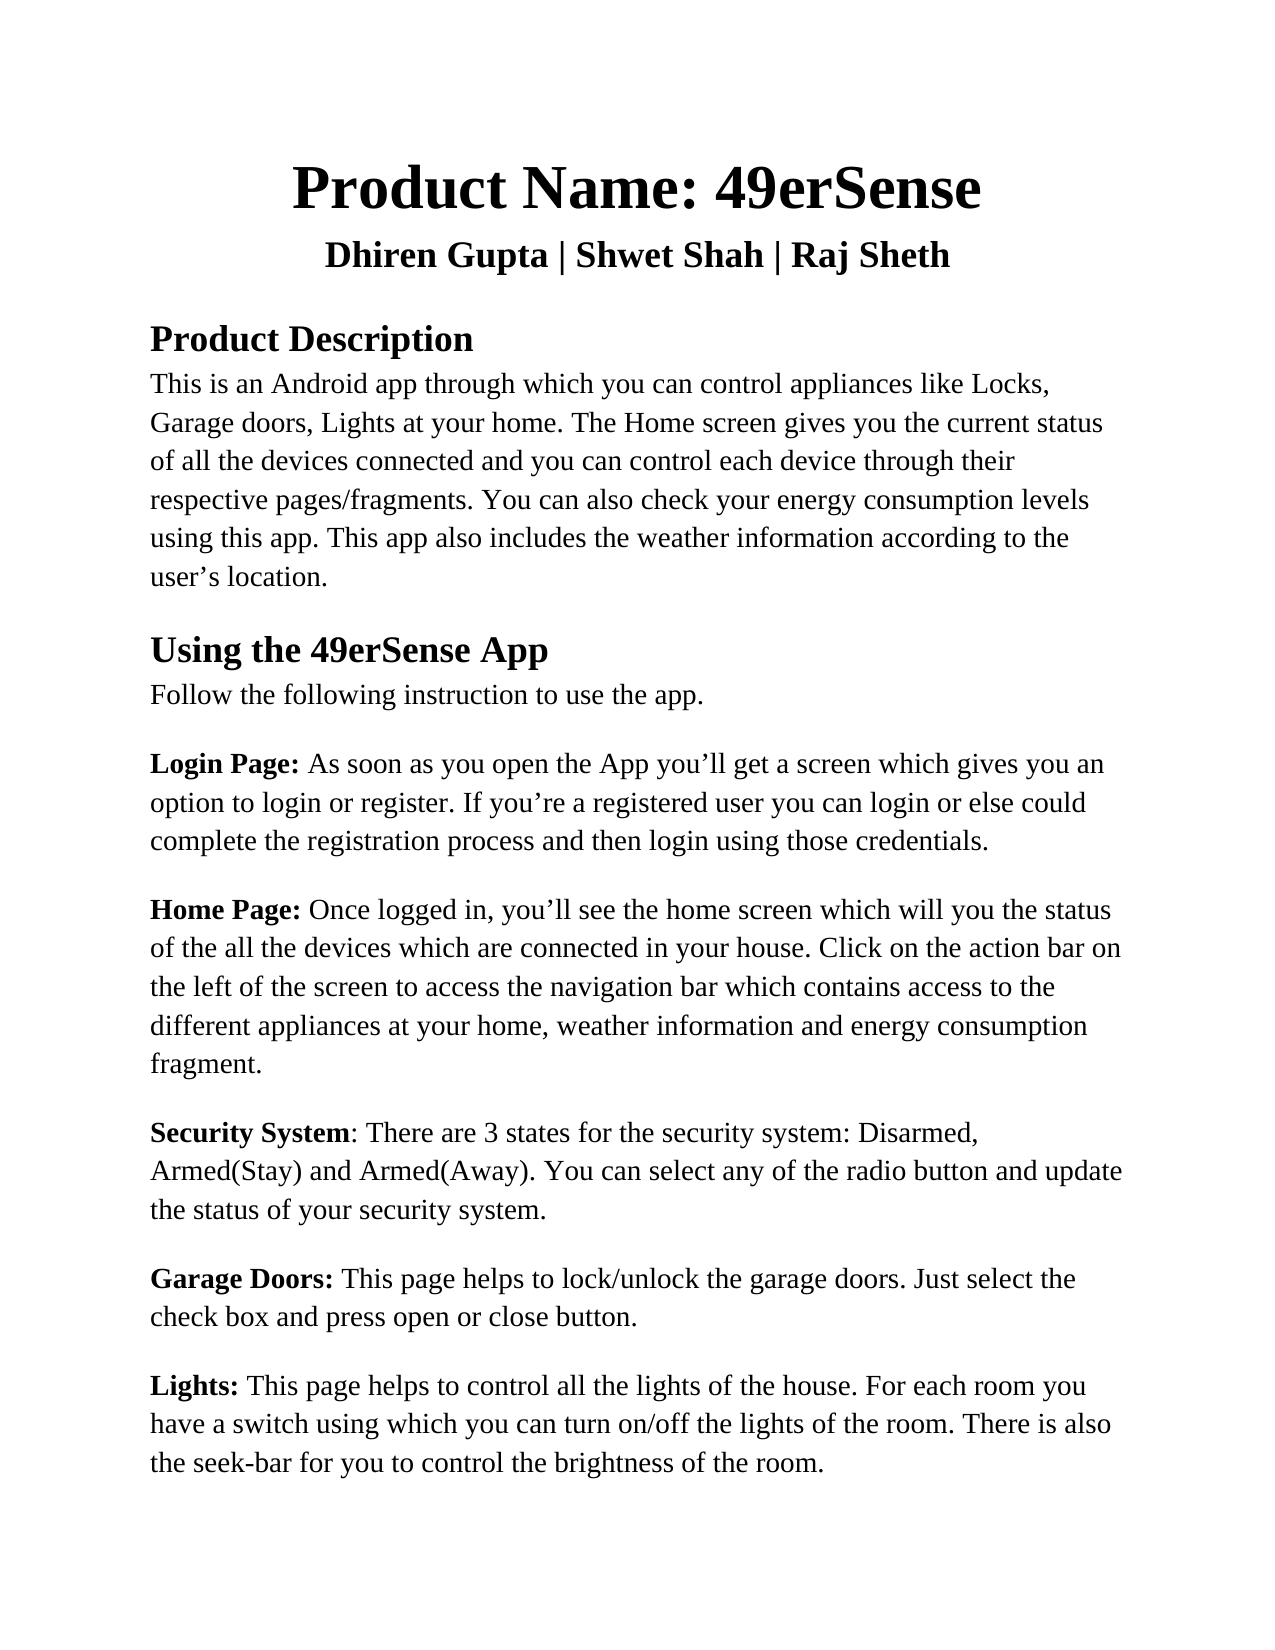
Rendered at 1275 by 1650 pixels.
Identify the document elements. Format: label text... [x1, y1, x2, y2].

text Lights: This page helps to control all the lights of the house. For each room you have a switch using which you can turn on/off the lights of the room. There is also the seek-bar for you to control the brightness of the room. [150, 1368, 1125, 1479]
text Garage Doors: This page helps to lock/unlock the garage doors. Just select the check box and press open or close button. [150, 1261, 1125, 1333]
text Login Page: As soon as you open the App you’ll get a screen which gives you an option to login or register. If you’re a registered user you can login or else could complete the registration process and then login using those credentials. [150, 746, 1125, 857]
text Home Page: Once logged in, you’ll see the home screen which will you the status of the all the devices which are connected in your house. Click on the action bar on the left of the screen to access the navigation bar which contains access to the different appliances at your home, weather information and energy consumption fragment. [150, 892, 1125, 1080]
text Using the 49erSense App [150, 628, 1125, 671]
text Security System: There are 3 states for the security system: Disarmed, Armed(Stay) and Armed(Away). You can select any of the radio button and update the status of your security system. [150, 1115, 1125, 1226]
text Product Name: 49erSense [150, 150, 1125, 222]
text Product Description [150, 317, 1125, 360]
text This is an Android app through which you can control appliances like Locks, Garage doors, Lights at your home. The Home screen gives you the current status of all the devices connected and you can control each device through their respective pages/fragments. You can also check your energy consumption levels using this app. This app also includes the weather information according to the user’s location. [150, 366, 1125, 593]
text Follow the following instruction to use the app. [150, 677, 1125, 711]
text Dhiren Gupta | Shwet Shah | Raj Sheth [150, 233, 1125, 276]
